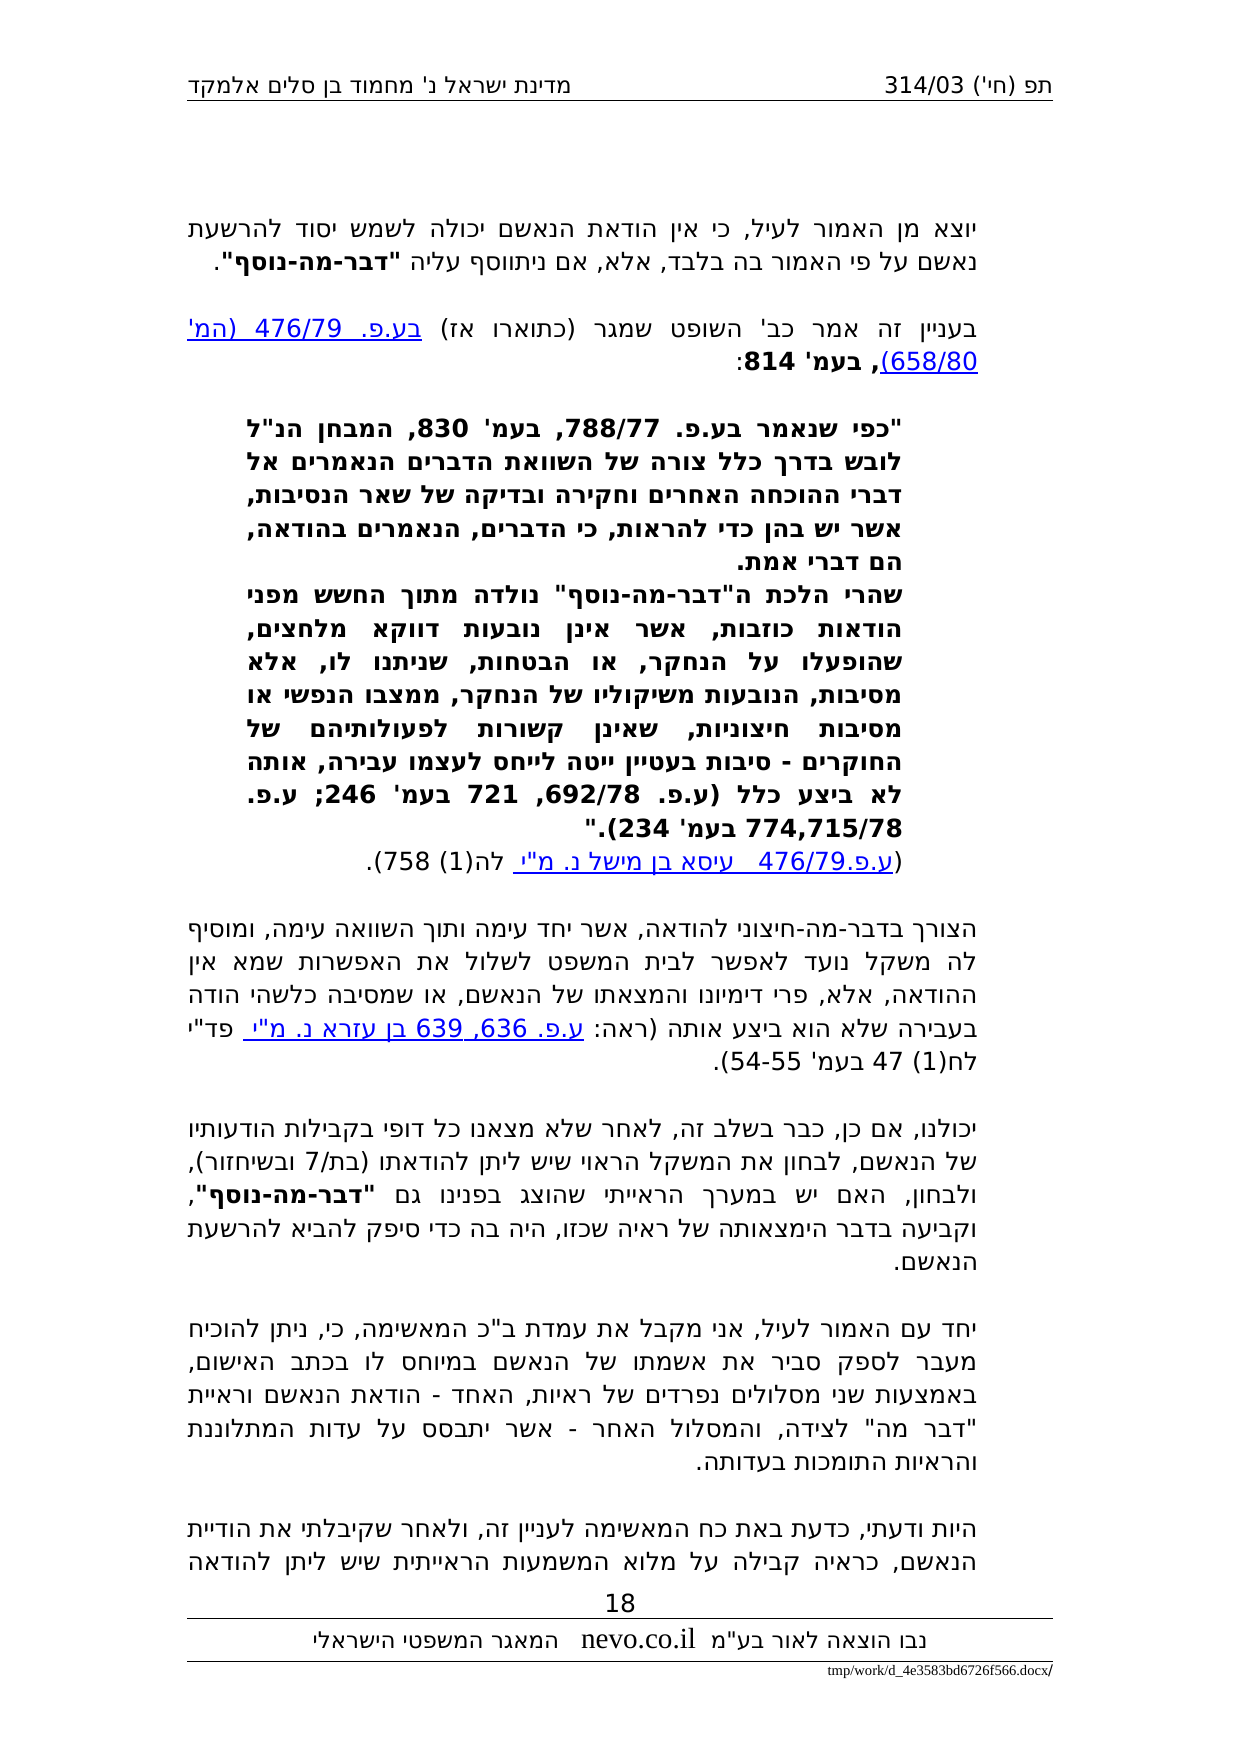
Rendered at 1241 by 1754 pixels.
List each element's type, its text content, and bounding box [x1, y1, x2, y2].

text יוצא מן האמור לעיל, כי אין הודאת הנאשם יכולה לשמש יסוד להרשעת נאשם על פי האמור בה בלבד, אלא, אם ניתווסף עליה "דבר-מה-נוסף". [187, 211, 978, 277]
text שהרי הלכת ה"דבר-מה-נוסף" נולדה מתוך החשש מפני הודאות כוזבות, אשר אינן נובעות דווקא מלחצים, שהופעלו על הנחקר, או הבטחות, שניתנו לו, אלא מסיבות, הנובעות משיקוליו של הנחקר, ממצבו הנפשי או מסיבות חיצוניות, שאינן קשורות לפעולותיהם של החוקרים - סיבות בעטיין ייטה לייחס לעצמו עבירה, אותה לא ביצע כלל (ע.פ. 692/78, 721 בעמ' 246; ע.פ. 774,715/78 בעמ' 234)." [246, 577, 903, 844]
text יכולנו, אם כן, כבר בשלב זה, לאחר שלא מצאנו כל דופי בקבילות הודעותיו של הנאשם, לבחון את המשקל הראוי שיש ליתן להודאתו (בת/7 ובשיחזור), ולבחון, האם יש במערך הראייתי שהוצג בפנינו גם "דבר-מה-נוסף", וקביעה בדבר הימצאותה של ראיה שכזו, היה בה כדי סיפק להביא להרשעת הנאשם. [187, 1111, 978, 1277]
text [187, 1511, 978, 1577]
text בעניין זה אמר כב' השופט שמגר (כתוארו אז) בע.פ. 476/79 (המ' 658/80), בעמ' 814: [187, 311, 978, 377]
text יחד עם האמור לעיל, אני מקבל את עמדת ב"כ המאשימה, כי, ניתן להוכיח מעבר לספק סביר את אשמתו של הנאשם במיוחס לו בכתב האישום, באמצעות שני מסלולים נפרדים של ראיות, האחד - הודאת הנאשם וראיית "דבר מה" לצידה, והמסלול האחר - אשר יתבסס על עדות המתלוננת והראיות התומכות בעדותה. [187, 1311, 1053, 1477]
text (ע.פ.476/79 עיסא בן מישל נ. מ"י לה(1) 758). [187, 844, 978, 877]
text "כפי שנאמר בע.פ. 788/77, בעמ' 830, המבחן הנ"ל לובש בדרך כלל צורה של השוואת הדברים הנאמרים אל דברי ההוכחה האחרים וחקירה ובדיקה של שאר הנסיבות, אשר יש בהן כדי להראות, כי הדברים, הנאמרים בהודאה, הם דברי אמת. [246, 411, 903, 577]
text הצורך בדבר-מה-חיצוני להודאה, אשר יחד עימה ותוך השוואה עימה, ומוסיף לה משקל נועד לאפשר לבית המשפט לשלול את האפשרות שמא אין ההודאה, אלא, פרי דימיונו והמצאתו של הנאשם, או שמסיבה כלשהי הודה בעבירה שלא הוא ביצע אותה (ראה: ע.פ. 636, 639 בן עזרא נ. מ"י פד"י לח(1) 47 בעמ' 54-55). [187, 911, 1053, 1077]
